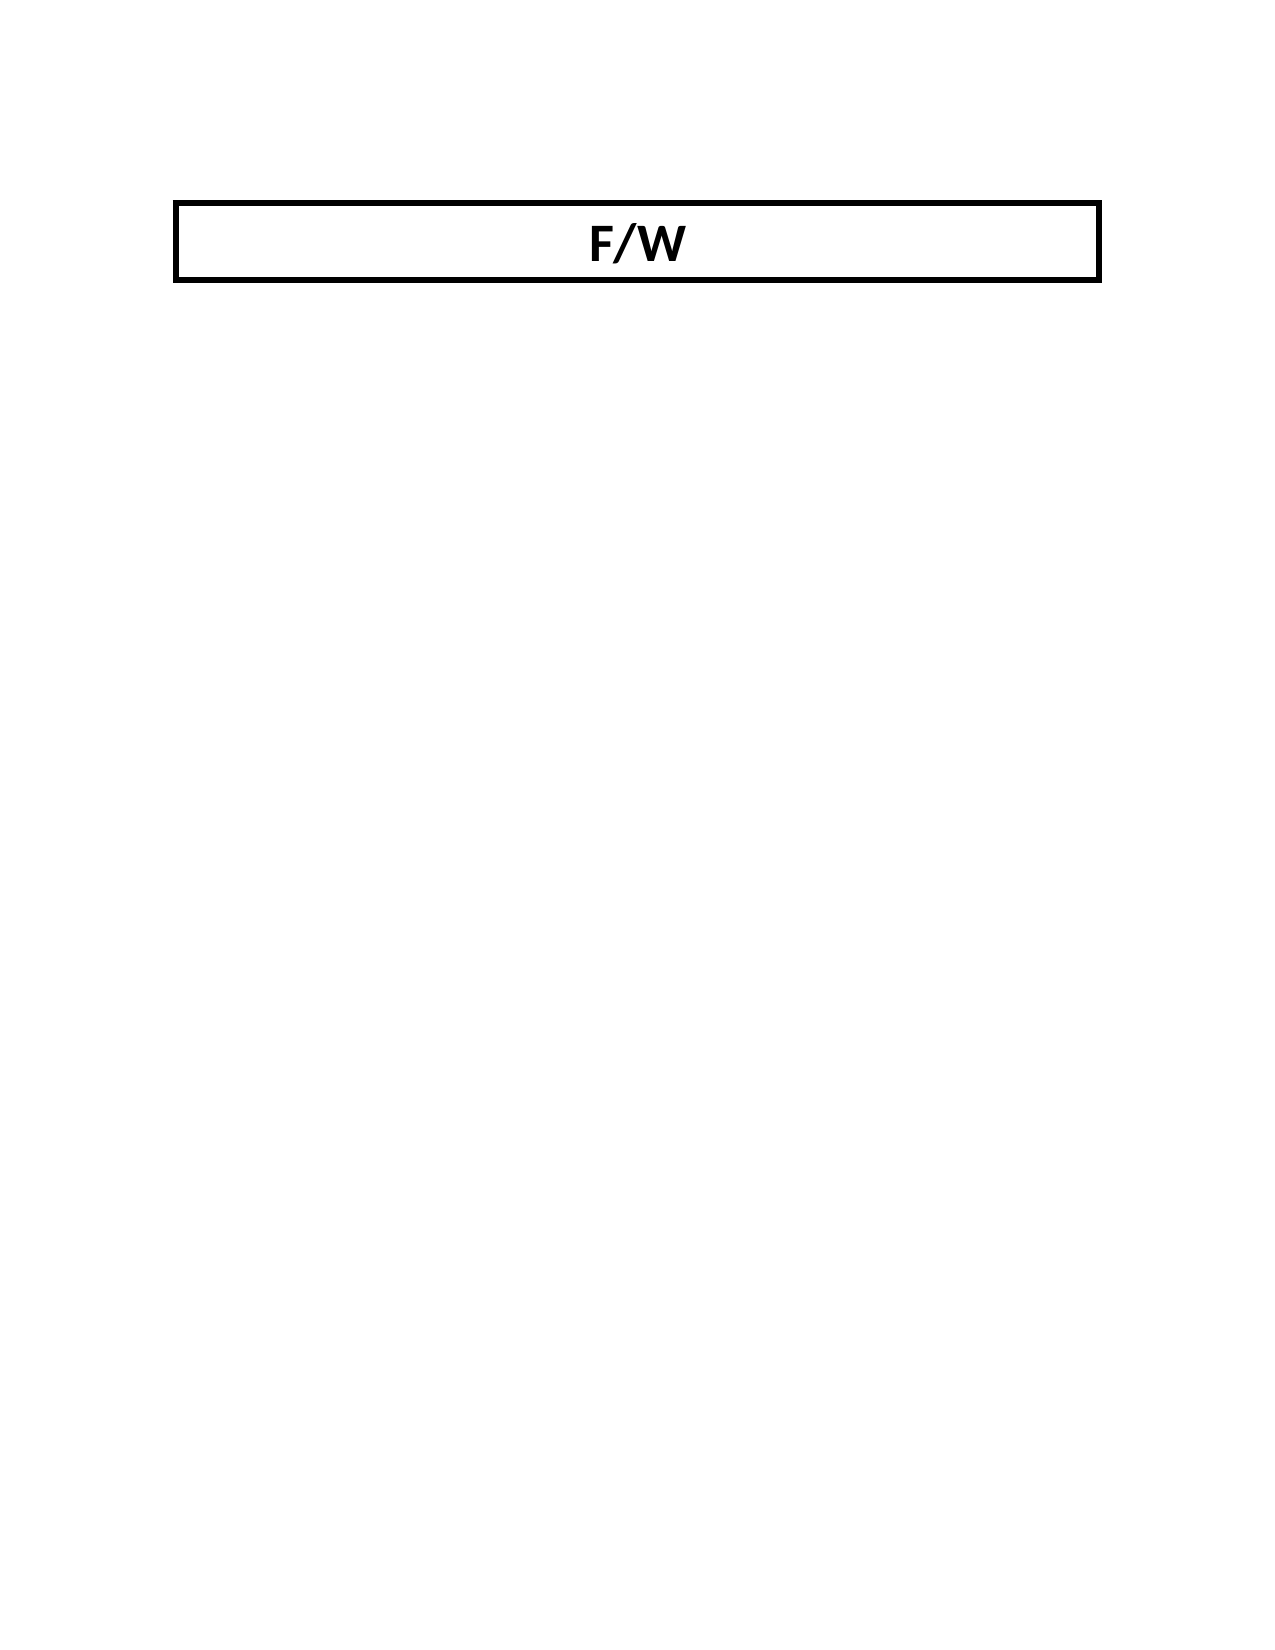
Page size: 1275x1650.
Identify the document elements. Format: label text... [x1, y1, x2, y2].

subtitle F/W [179, 206, 1096, 277]
